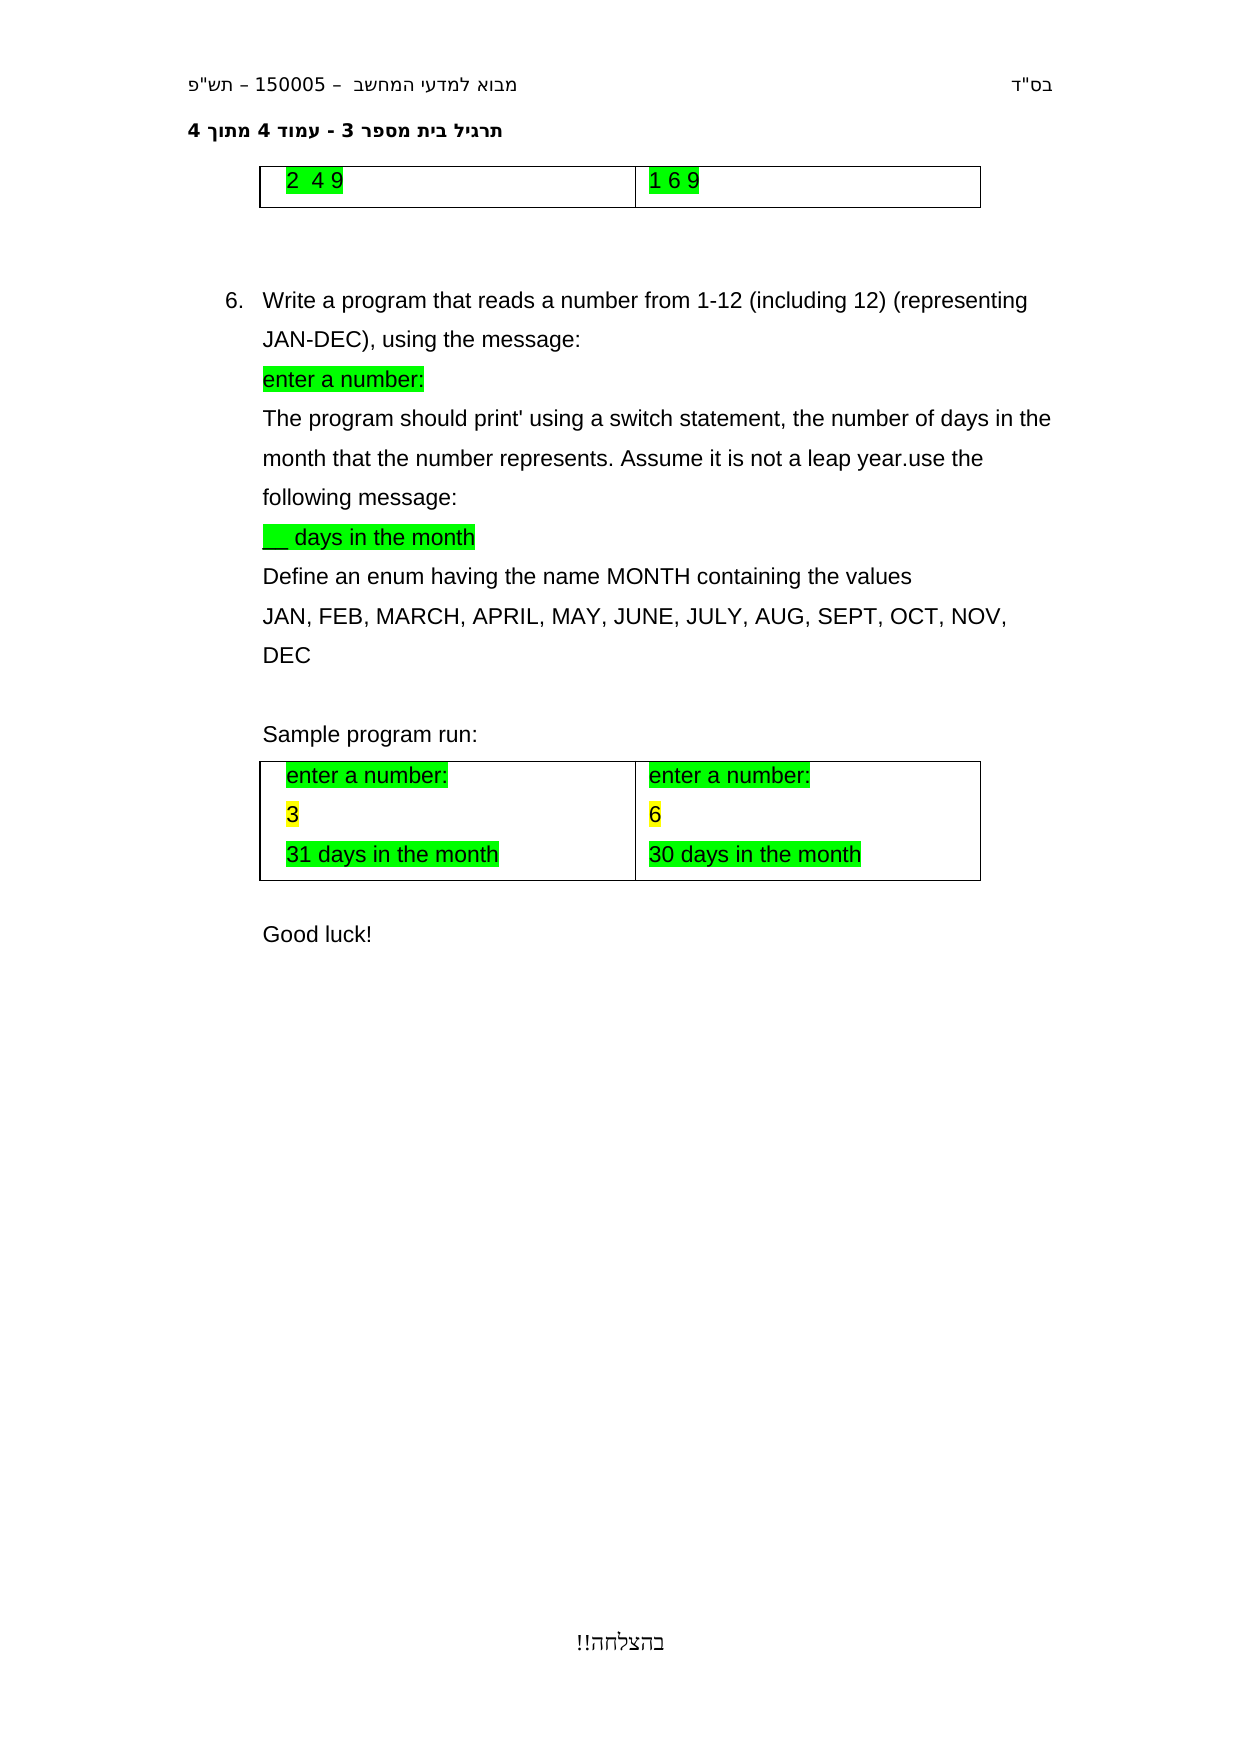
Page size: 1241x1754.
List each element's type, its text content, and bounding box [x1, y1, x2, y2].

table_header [261, 167, 635, 207]
table_header enter a number: 6 30 days in the month [636, 762, 980, 880]
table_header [636, 167, 980, 207]
table_header enter a number: 3 31 days in the month [261, 762, 635, 880]
list JAN, FEB, MARCH, APRIL, MAY, JUNE, JULY, AUG, SEPT, OCT, NOV, DEC [262, 603, 1053, 668]
list Define an enum having the name MONTH containing the values [225, 287, 1053, 589]
list Sample program run: [262, 721, 1053, 747]
